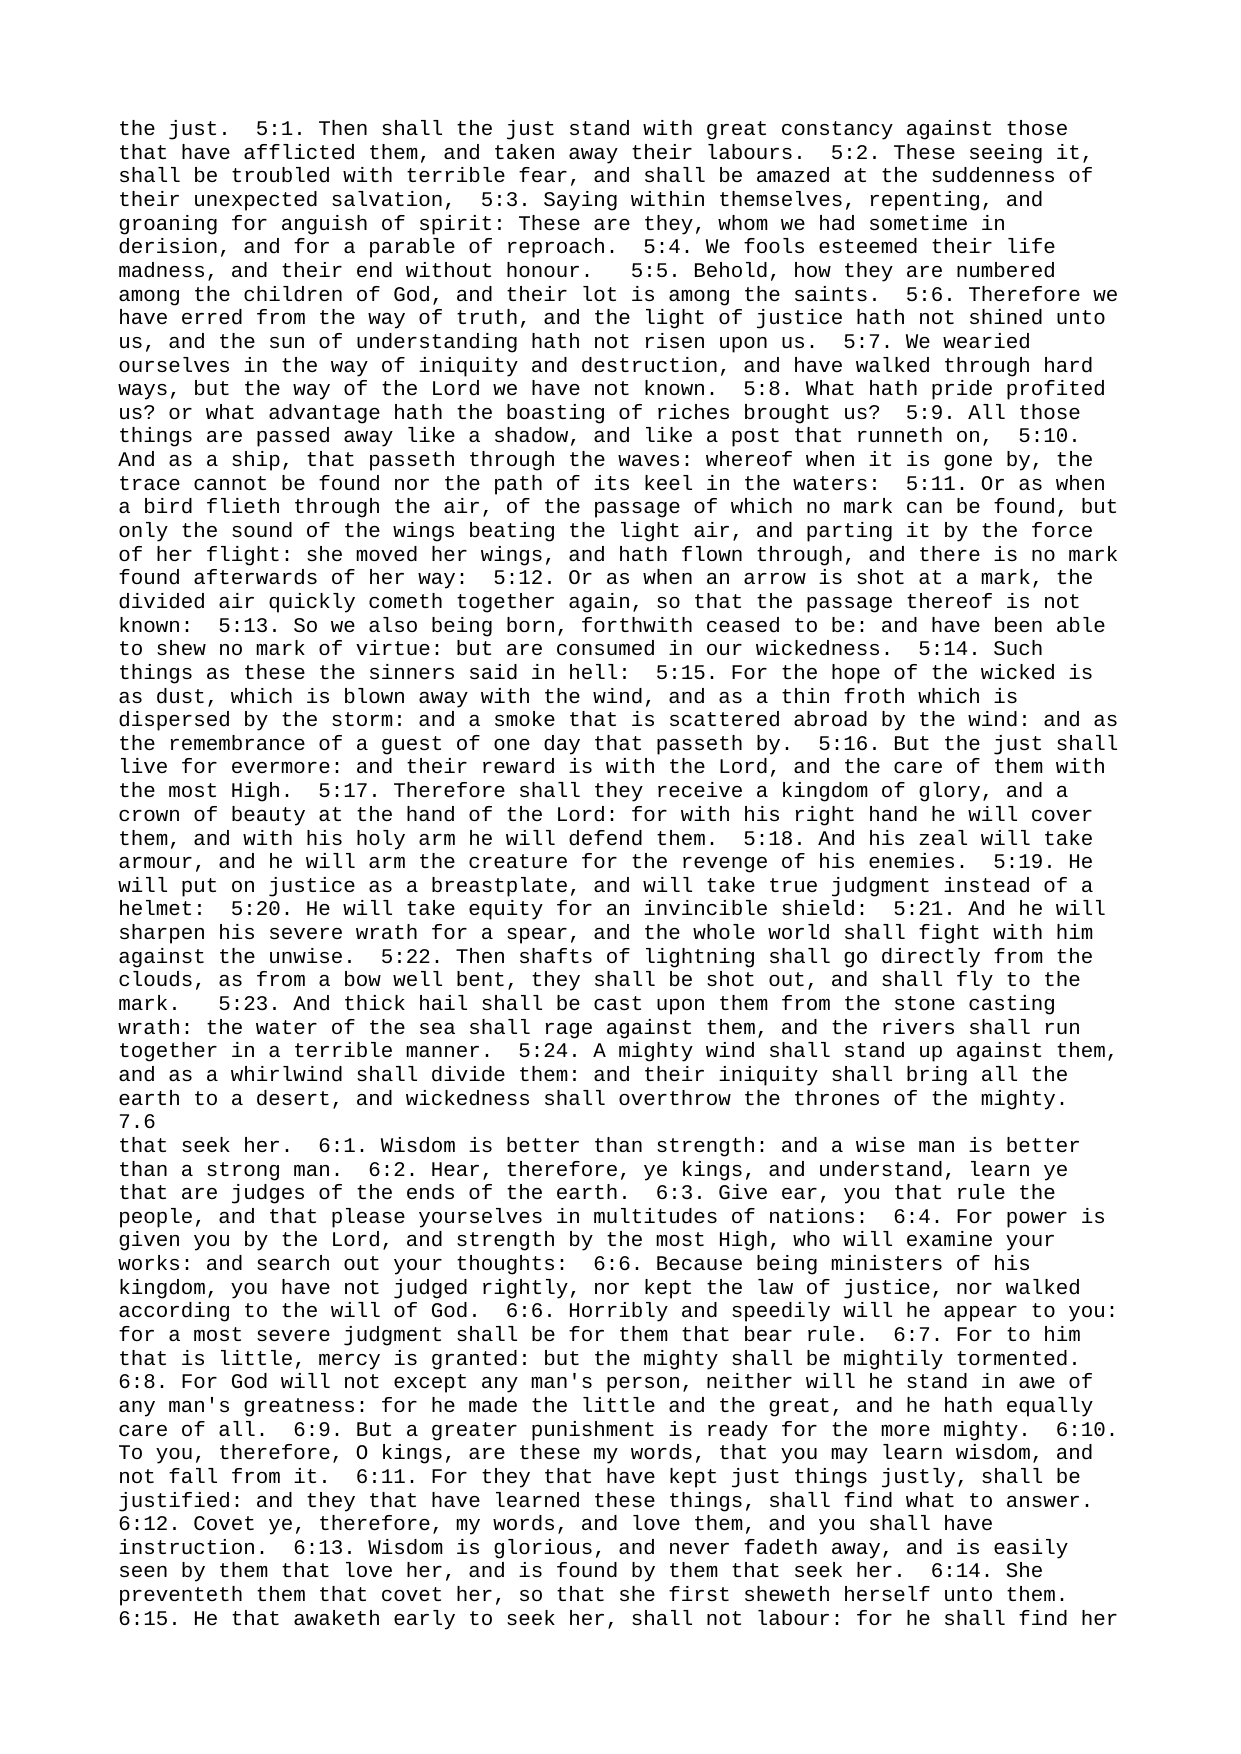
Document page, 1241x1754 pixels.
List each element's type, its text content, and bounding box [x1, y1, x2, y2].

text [118, 1135, 1122, 1631]
text the just. 5:1. Then shall the just stand with great constancy against those that have afflicted them, and taken away their labours. 5:2. These seeing it, shall be troubled with terrible fear, and shall be amazed at the suddenness of their unexpected salvation, 5:3. Saying within themselves, repenting, and groaning for anguish of spirit: These are they, whom we had sometime in derision, and for a parable of reproach. 5:4. We fools esteemed their life madness, and their end without honour. 5:5. Behold, how they are numbered among the children of God, and their lot is among the saints. 5:6. Therefore we have erred from the way of truth, and the light of justice hath not shined unto us, and the sun of understanding hath not risen upon us. 5:7. We wearied ourselves in the way of iniquity and destruction, and have walked through hard ways, but the way of the Lord we have not known. 5:8. What hath pride profited us? or what advantage hath the boasting of riches brought us? 5:9. All those things are passed away like a shadow, and like a post that runneth on, 5:10. And as a ship, that passeth through the waves: whereof when it is gone by, the trace cannot be found nor the path of its keel in the waters: 5:11. Or as when a bird flieth through the air, of the passage of which no mark can be found, but only the sound of the wings beating the light air, and parting it by the force of her flight: she moved her wings, and hath flown through, and there is no mark found afterwards of her way: 5:12. Or as when an arrow is shot at a mark, the divided air quickly cometh together again, so that the passage thereof is not known: 5:13. So we also being born, forthwith ceased to be: and have been able to shew no mark of virtue: but are consumed in our wickedness. 5:14. Such things as these the sinners said in hell: 5:15. For the hope of the wicked is as dust, which is blown away with the wind, and as a thin froth which is dispersed by the storm: and a smoke that is scattered abroad by the wind: and as the remembrance of a guest of one day that passeth by. 5:16. But the just shall live for evermore: and their reward is with the Lord, and the care of them with the most High. 5:17. Therefore shall they receive a kingdom of glory, and a crown of beauty at the hand of the Lord: for with his right hand he will cover them, and with his holy arm he will defend them. 5:18. And his zeal will take armour, and he will arm the creature for the revenge of his enemies. 5:19. He will put on justice as a breastplate, and will take true judgment instead of a helmet: 5:20. He will take equity for an invincible shield: 5:21. And he will sharpen his severe wrath for a spear, and the whole world shall fight with him against the unwise. 5:22. Then shafts of lightning shall go directly from the clouds, as from a bow well bent, they shall be shot out, and shall fly to the mark. 5:23. And thick hail shall be cast upon them from the stone casting wrath: the water of the sea shall rage against them, and the rivers shall run together in a terrible manner. 5:24. A mighty wind shall stand up against them, and as a whirlwind shall divide them: and their iniquity shall bring all the earth to a desert, and wickedness shall overthrow the thrones of the mighty. [118, 118, 1122, 1111]
text 7.6 [118, 1111, 1122, 1135]
